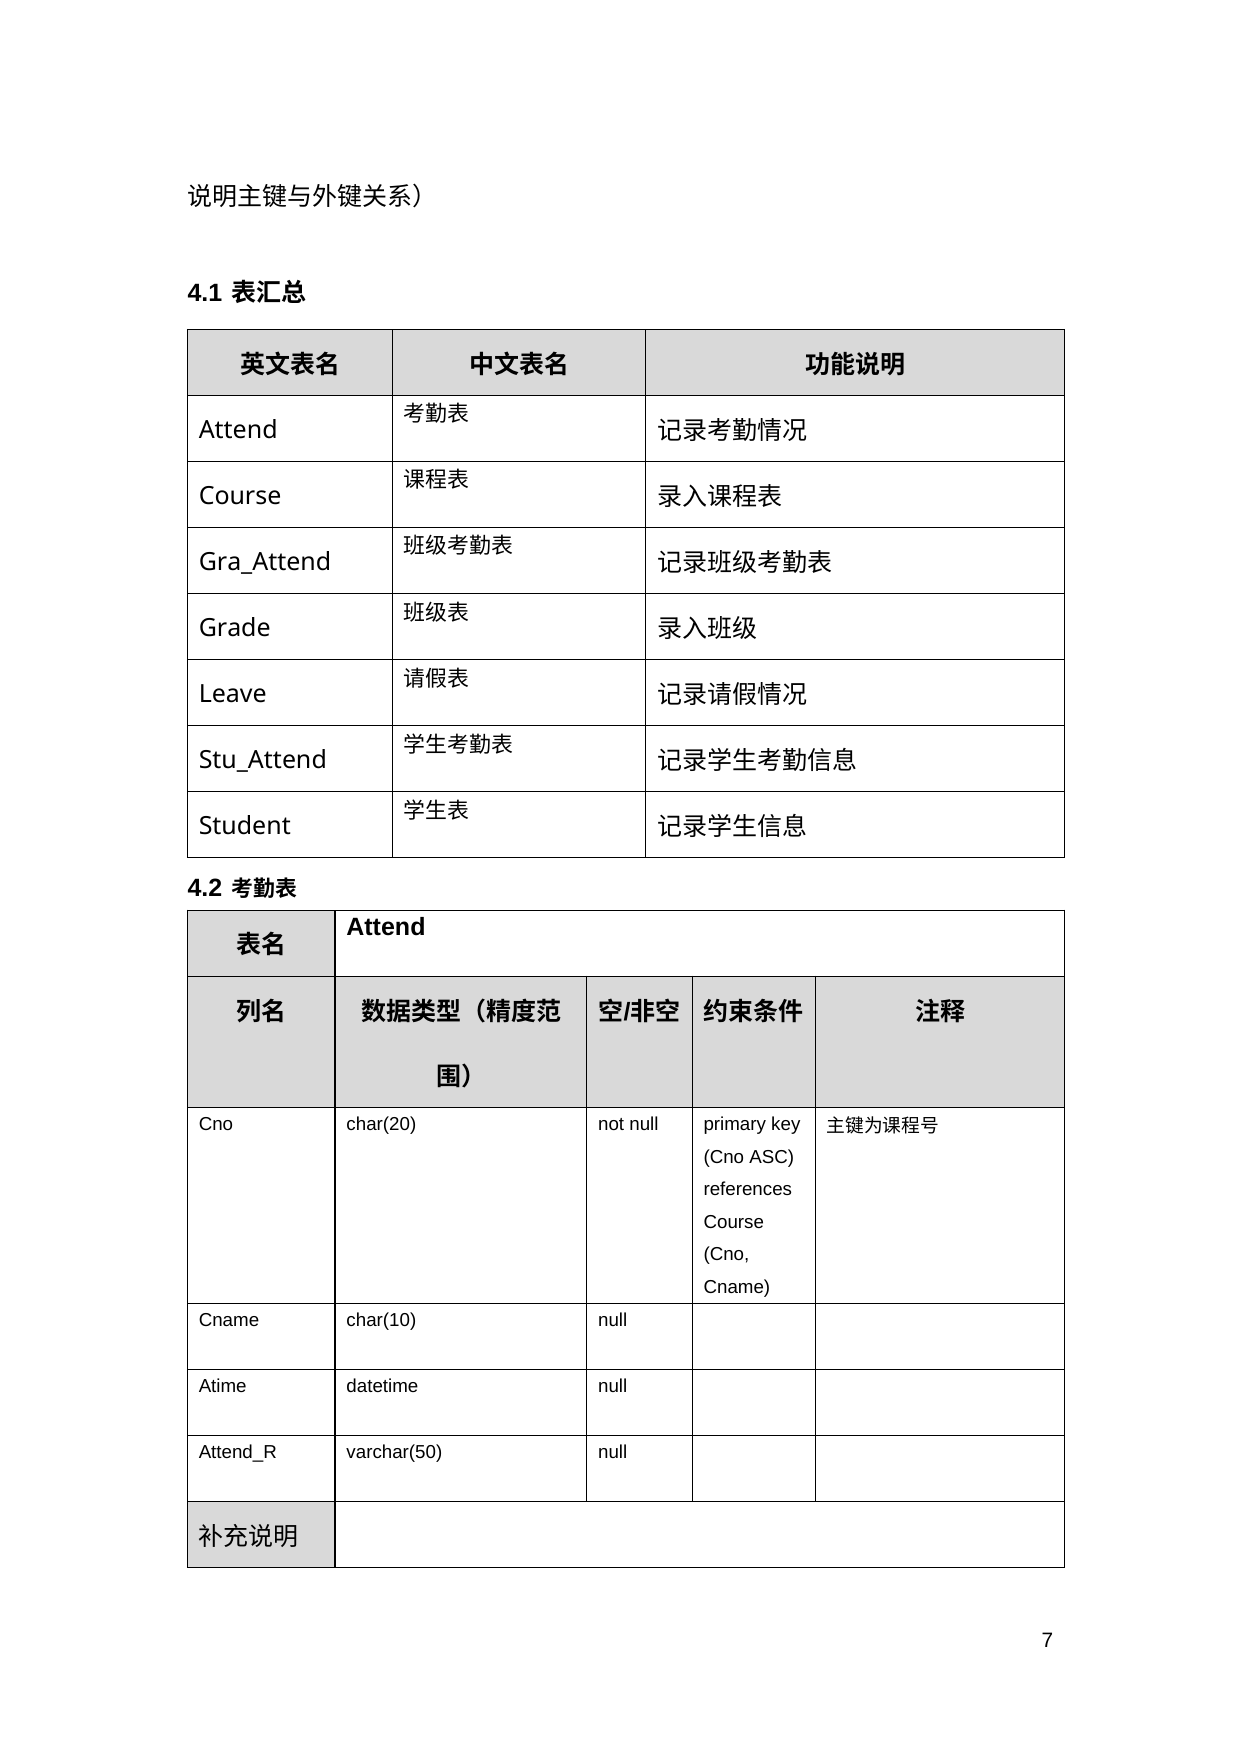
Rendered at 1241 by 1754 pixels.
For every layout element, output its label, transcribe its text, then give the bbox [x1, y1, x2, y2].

table_cell 注释 [816, 977, 1064, 1107]
table_cell Attend [188, 396, 392, 461]
table_cell 补充说明 [188, 1502, 334, 1567]
table_cell null [587, 1436, 692, 1501]
table_header 功能说明 [646, 330, 1064, 395]
table_cell not null [587, 1108, 692, 1303]
table_cell Stu_Attend [188, 726, 392, 791]
table_cell 记录考勤情况 [646, 396, 1064, 461]
table_header 中文表名 [393, 330, 645, 395]
table_cell null [587, 1370, 692, 1435]
table_cell 数据类型（精度范围） [336, 977, 586, 1107]
table_cell [693, 1370, 815, 1435]
table_cell char(20) [336, 1108, 586, 1303]
table_cell Atime [188, 1370, 334, 1435]
table_cell 课程表 [393, 462, 645, 527]
table_cell Student [188, 792, 392, 857]
table_cell 列名 [188, 977, 334, 1107]
table_cell primary key (Cno ASC) references Course (Cno, Cname) [693, 1108, 815, 1303]
table_cell Grade [188, 594, 392, 659]
table_header 英文表名 [188, 330, 392, 395]
table_cell 考勤表 [393, 396, 645, 461]
table_cell [336, 1502, 1064, 1567]
table_cell 约束条件 [693, 977, 815, 1107]
table_cell 班级考勤表 [393, 528, 645, 593]
table_cell 请假表 [393, 660, 645, 725]
table_cell [693, 1304, 815, 1369]
table_cell Cname [188, 1304, 334, 1369]
table_cell 录入课程表 [646, 462, 1064, 527]
table_cell Cno [188, 1108, 334, 1303]
table_cell [816, 1370, 1064, 1435]
table_cell [693, 1436, 815, 1501]
table_cell Course [188, 462, 392, 527]
table_header Attend [336, 911, 1064, 976]
table_cell null [587, 1304, 692, 1369]
table_cell 记录学生考勤信息 [646, 726, 1064, 791]
table_cell 学生表 [393, 792, 645, 857]
table_cell [816, 1436, 1064, 1501]
table_cell 学生考勤表 [393, 726, 645, 791]
table_cell 主键为课程号 [816, 1108, 1064, 1303]
table_cell 记录班级考勤表 [646, 528, 1064, 593]
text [187, 162, 1053, 227]
subtitle 表汇总 [187, 258, 1053, 323]
table_cell [816, 1304, 1064, 1369]
table_cell char(10) [336, 1304, 586, 1369]
table_cell Gra_Attend [188, 528, 392, 593]
table_cell 记录学生信息 [646, 792, 1064, 857]
table_cell 班级表 [393, 594, 645, 659]
table_cell datetime [336, 1370, 586, 1435]
table_cell 录入班级 [646, 594, 1064, 659]
table_cell varchar(50) [336, 1436, 586, 1501]
table_cell 空/非空 [587, 977, 692, 1107]
subtitle 考勤表 [187, 871, 1053, 903]
table_cell 记录请假情况 [646, 660, 1064, 725]
table_header 表名 [188, 911, 334, 976]
table_cell Leave [188, 660, 392, 725]
table_cell Attend_R [188, 1436, 334, 1501]
